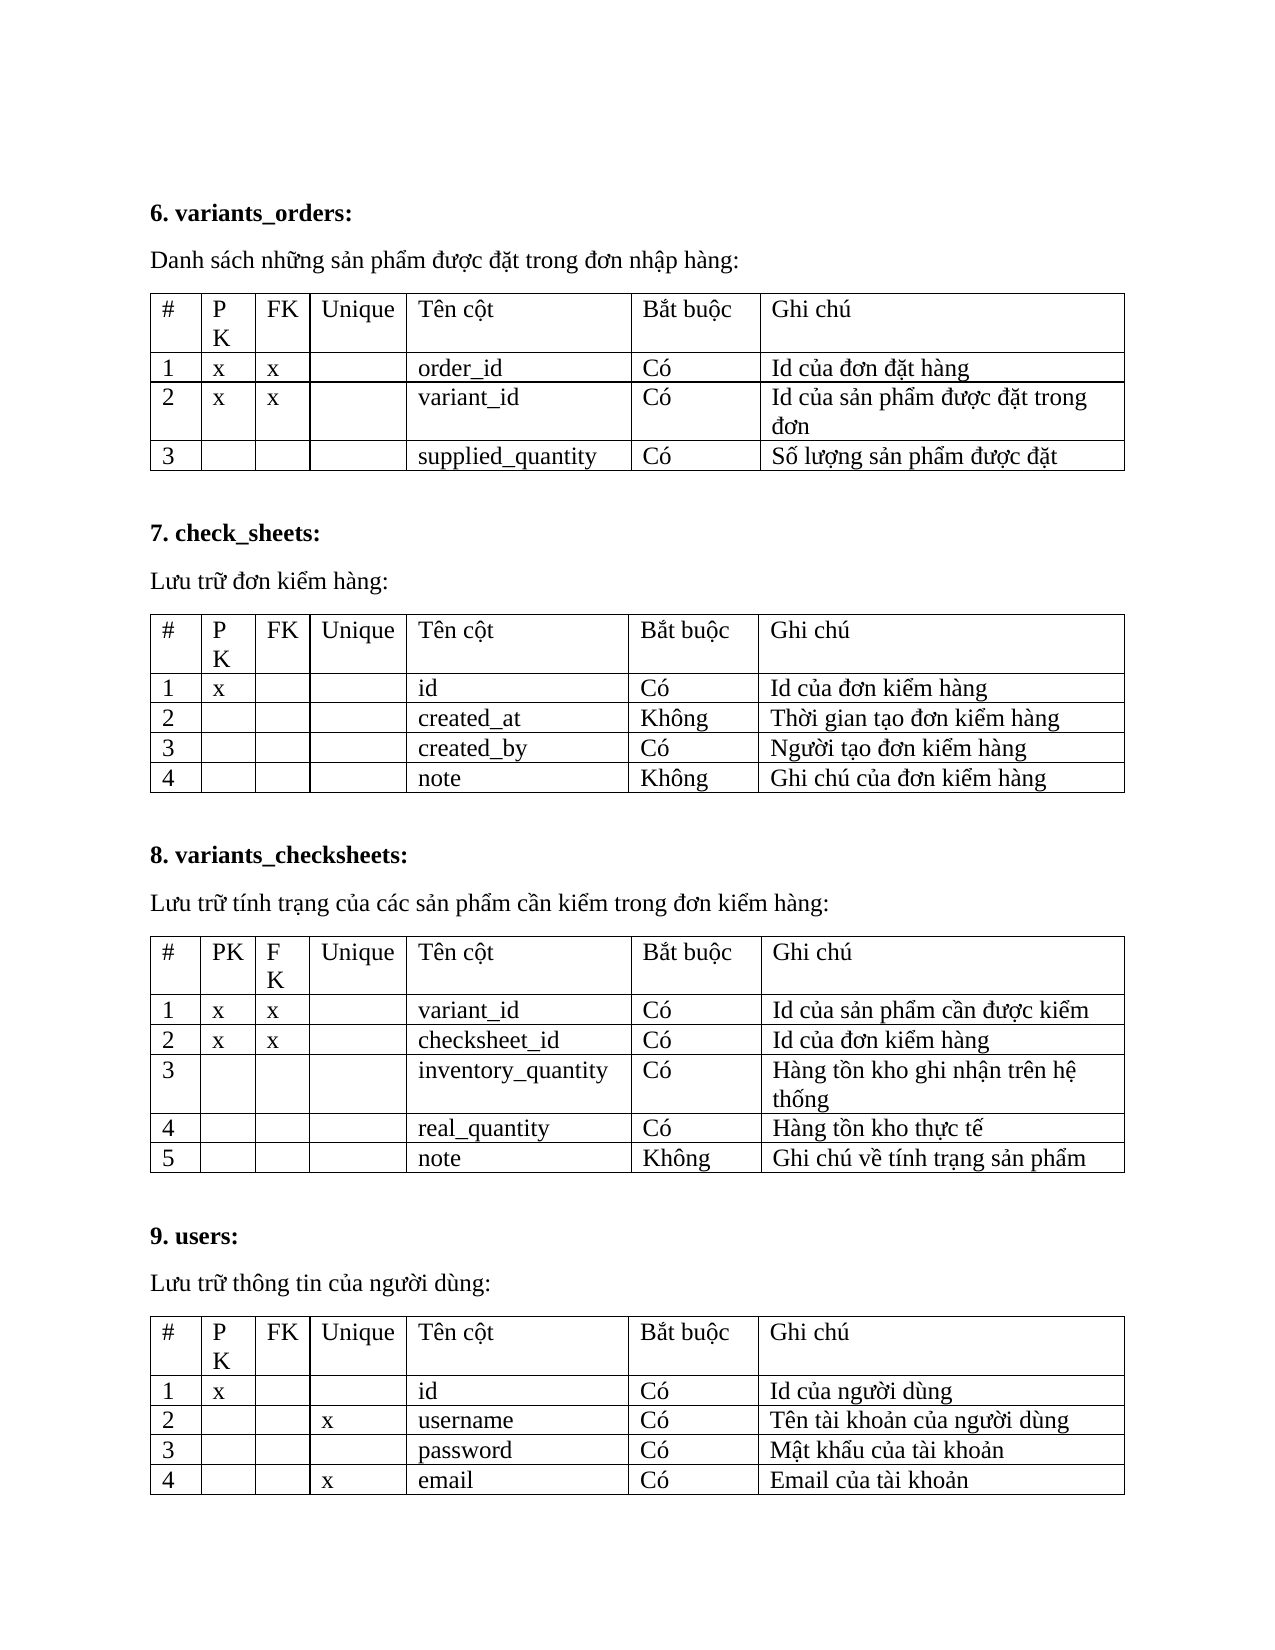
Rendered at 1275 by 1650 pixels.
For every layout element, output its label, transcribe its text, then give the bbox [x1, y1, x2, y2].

table_cell Có [629, 674, 758, 702]
table_header Unique [311, 1317, 406, 1375]
table_header Bắt buộc [629, 1317, 758, 1375]
text Danh sách những sản phẩm được đặt trong đơn nhập hàng: [150, 245, 1125, 274]
table_cell x [202, 1376, 255, 1404]
table_cell [201, 1143, 255, 1172]
table_cell x [311, 1406, 406, 1434]
table_header Tên cột [407, 1317, 628, 1375]
table_header # [151, 294, 201, 352]
table_header PK [201, 937, 255, 994]
table_header Bắt buộc [629, 615, 758, 672]
table_cell [201, 1114, 255, 1142]
table_cell Có [629, 733, 758, 762]
table_header PK [202, 294, 255, 352]
table_cell variant_id [407, 383, 631, 440]
table_header Ghi chú [761, 294, 1124, 352]
table_cell 3 [151, 441, 201, 470]
table_cell Số lượng sản phẩm được đặt [761, 441, 1124, 470]
table_cell x [201, 1025, 255, 1054]
table_cell Mật khẩu của tài khoản [759, 1435, 1124, 1464]
table_cell supplied_quantity [407, 441, 631, 470]
table_cell x [202, 353, 255, 381]
table_cell note [407, 1143, 631, 1172]
table_header FK [256, 937, 309, 994]
table_cell Hàng tồn kho ghi nhận trên hệ thống [762, 1055, 1124, 1112]
table_cell 2 [151, 1406, 201, 1434]
table_header FK [256, 1317, 309, 1375]
table_cell x [202, 674, 255, 702]
text 9. users: [150, 1221, 1125, 1249]
table_cell [256, 733, 309, 762]
table_cell Id của sản phẩm được đặt trong đơn [761, 383, 1124, 440]
table_header Tên cột [407, 937, 631, 994]
table_cell [202, 1465, 255, 1494]
table_cell 4 [151, 1465, 201, 1494]
table_cell x [256, 995, 309, 1024]
table_cell order_id [407, 353, 631, 381]
table_cell Có [632, 441, 760, 470]
table_cell Tên tài khoản của người dùng [759, 1406, 1124, 1434]
table_cell Id của đơn kiểm hàng [762, 1025, 1124, 1054]
table_cell id [407, 674, 628, 702]
table_cell [202, 763, 255, 792]
table_cell [256, 1465, 309, 1494]
table_cell 1 [151, 353, 201, 381]
table_cell 2 [151, 383, 201, 440]
table_cell 4 [151, 1114, 200, 1142]
table_cell email [407, 1465, 628, 1494]
table_cell [202, 703, 255, 732]
table_cell Id của người dùng [759, 1376, 1124, 1404]
table_cell [311, 1435, 406, 1464]
table_cell [202, 733, 255, 762]
text 6. variants_orders: [150, 198, 1125, 226]
table_cell username [407, 1406, 628, 1434]
table_cell Có [629, 1406, 758, 1434]
table_cell Id của sản phẩm cần được kiểm [762, 995, 1124, 1024]
table_cell [256, 1055, 309, 1112]
table_cell checksheet_id [407, 1025, 631, 1054]
table_cell [310, 1055, 406, 1112]
table_cell Có [629, 1376, 758, 1404]
table_cell 2 [151, 703, 201, 732]
table_cell x [256, 353, 309, 381]
table_cell [256, 441, 309, 470]
table_cell [201, 1055, 255, 1112]
table_cell Có [632, 353, 760, 381]
table_cell Ghi chú của đơn kiểm hàng [759, 763, 1124, 792]
table_cell inventory_quantity [407, 1055, 631, 1112]
table_header Bắt buộc [632, 294, 760, 352]
table_cell Id của đơn kiểm hàng [759, 674, 1124, 702]
table_header Ghi chú [762, 937, 1124, 994]
table_cell [310, 995, 406, 1024]
table_cell [256, 1114, 309, 1142]
table_cell [256, 703, 309, 732]
table_cell 4 [151, 763, 201, 792]
table_cell Id của đơn đặt hàng [761, 353, 1124, 381]
text 7. check_sheets: [150, 518, 1125, 547]
table_cell 5 [151, 1143, 200, 1172]
table_header Unique [310, 937, 406, 994]
table_header PK [202, 615, 255, 672]
table_cell [256, 1376, 309, 1404]
table_cell x [201, 995, 255, 1024]
table_cell Có [629, 1435, 758, 1464]
table_cell [310, 1025, 406, 1054]
table_cell real_quantity [407, 1114, 631, 1142]
table_cell Không [632, 1143, 761, 1172]
table_cell [256, 1435, 309, 1464]
table_cell [310, 1143, 406, 1172]
table_cell 3 [151, 733, 201, 762]
table_header Ghi chú [759, 1317, 1124, 1375]
table_header Tên cột [407, 294, 631, 352]
table_cell Không [629, 703, 758, 732]
table_cell x [311, 1465, 406, 1494]
table_cell 3 [151, 1055, 200, 1112]
table_cell 1 [151, 995, 200, 1024]
text Lưu trữ đơn kiểm hàng: [150, 566, 1125, 595]
table_cell [256, 763, 309, 792]
table_cell Thời gian tạo đơn kiểm hàng [759, 703, 1124, 732]
table_cell note [407, 763, 628, 792]
table_cell [202, 1406, 255, 1434]
table_cell [202, 441, 255, 470]
table_cell Có [629, 1465, 758, 1494]
table_cell [311, 353, 406, 381]
table_cell x [202, 383, 255, 440]
table_cell password [407, 1435, 628, 1464]
table_cell [311, 1376, 406, 1404]
text Lưu trữ tính trạng của các sản phẩm cần kiểm trong đơn kiểm hàng: [150, 888, 1125, 917]
table_header # [151, 1317, 201, 1375]
table_cell 1 [151, 674, 201, 702]
table_header # [151, 615, 201, 672]
table_cell Có [632, 383, 760, 440]
table_cell Người tạo đơn kiểm hàng [759, 733, 1124, 762]
table_cell id [407, 1376, 628, 1404]
table_cell Không [629, 763, 758, 792]
table_header Bắt buộc [632, 937, 761, 994]
table_header Unique [311, 615, 406, 672]
table_cell [311, 441, 406, 470]
table_cell Có [632, 1055, 761, 1112]
table_cell Có [632, 1025, 761, 1054]
table_cell 1 [151, 1376, 201, 1404]
table_cell [256, 1406, 309, 1434]
table_cell [310, 1114, 406, 1142]
table_header FK [256, 294, 309, 352]
table_header FK [256, 615, 309, 672]
table_cell x [256, 383, 309, 440]
table_cell [311, 733, 406, 762]
table_cell created_at [407, 703, 628, 732]
table_cell Có [632, 1114, 761, 1142]
text Lưu trữ thông tin của người dùng: [150, 1268, 1125, 1297]
table_header PK [202, 1317, 255, 1375]
table_cell created_by [407, 733, 628, 762]
table_cell x [256, 1025, 309, 1054]
table_cell [311, 763, 406, 792]
table_cell Email của tài khoản [759, 1465, 1124, 1494]
table_header Ghi chú [759, 615, 1124, 672]
table_cell [311, 703, 406, 732]
table_header Unique [311, 294, 406, 352]
table_cell Ghi chú về tính trạng sản phẩm [762, 1143, 1124, 1172]
table_header # [151, 937, 200, 994]
table_header Tên cột [407, 615, 628, 672]
table_cell 2 [151, 1025, 200, 1054]
table_cell 3 [151, 1435, 201, 1464]
table_cell Hàng tồn kho thực tế [762, 1114, 1124, 1142]
table_cell [202, 1435, 255, 1464]
table_cell [311, 674, 406, 702]
table_cell [256, 1143, 309, 1172]
table_cell Có [632, 995, 761, 1024]
text 8. variants_checksheets: [150, 840, 1125, 869]
table_cell [311, 383, 406, 440]
table_cell variant_id [407, 995, 631, 1024]
table_cell [256, 674, 309, 702]
